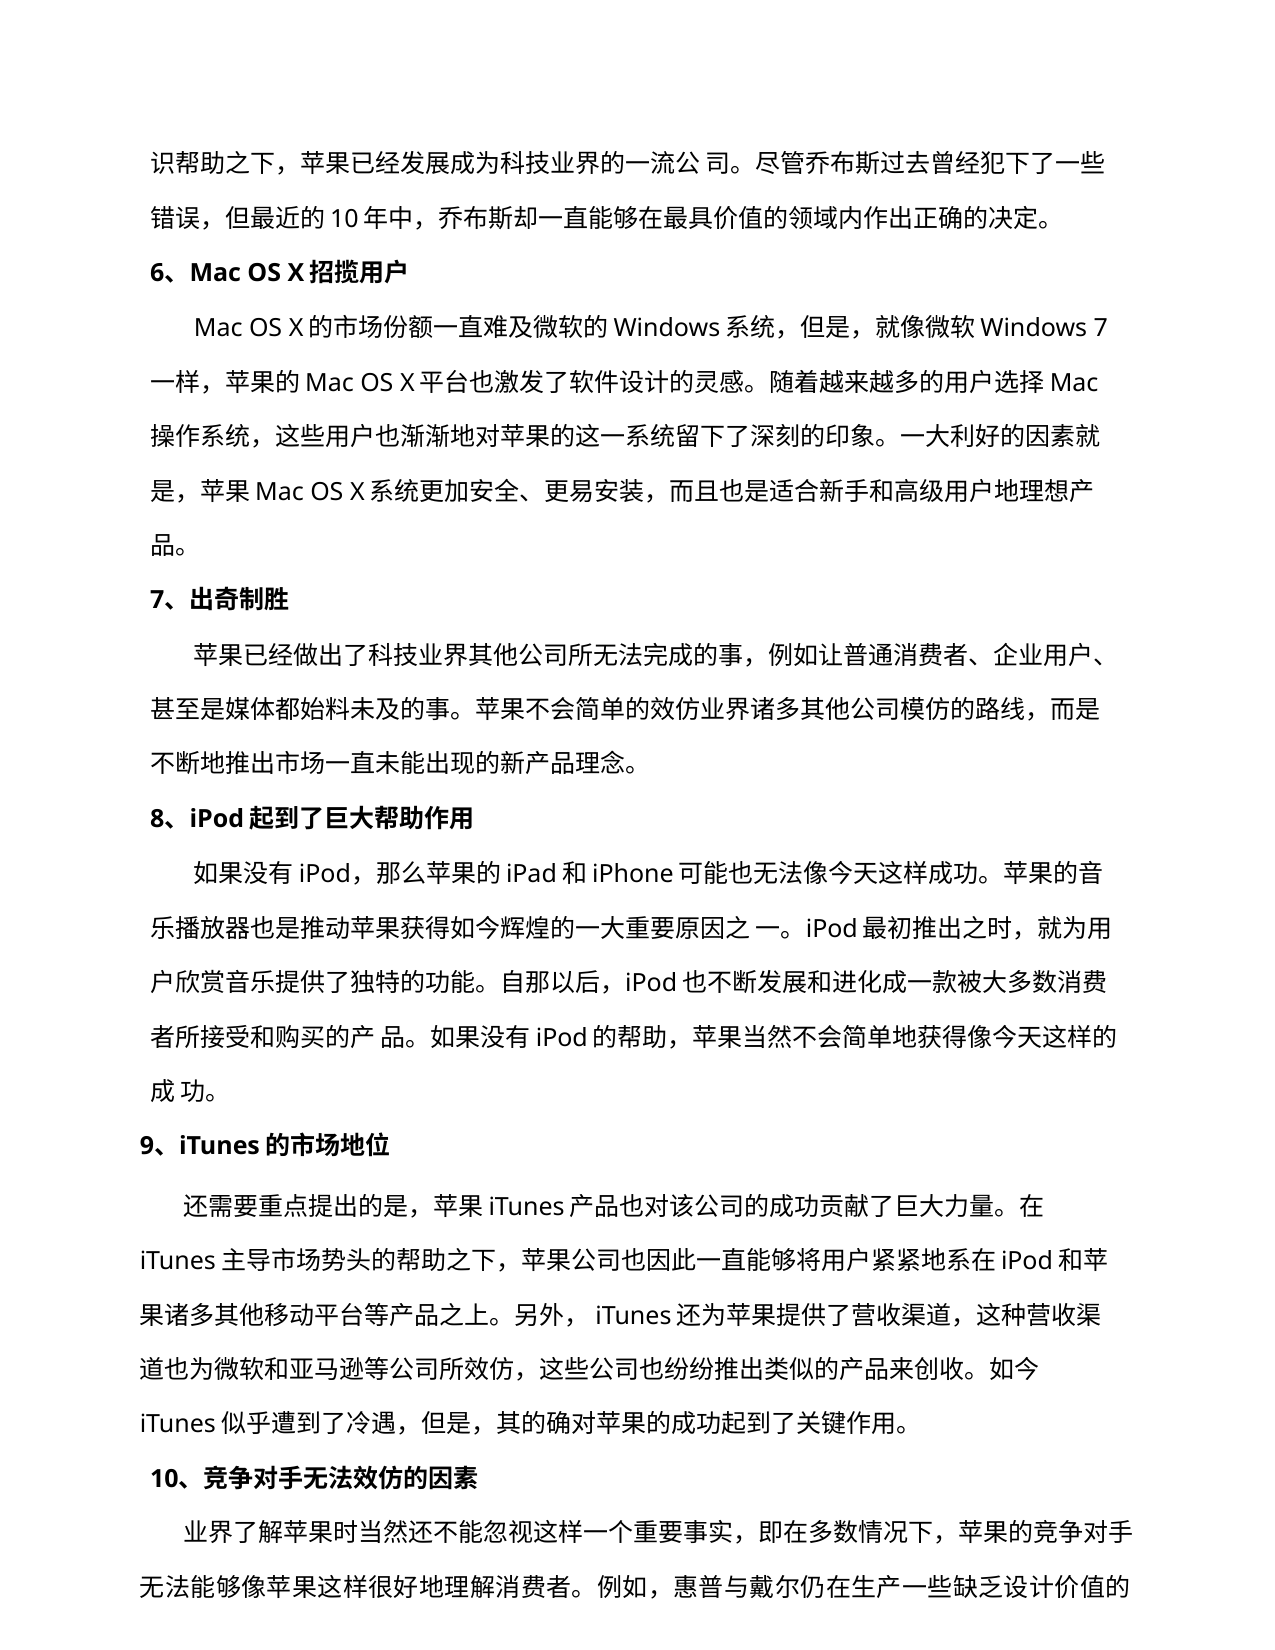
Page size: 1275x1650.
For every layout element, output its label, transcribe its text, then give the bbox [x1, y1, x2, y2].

text 6、Mac OS X招揽用户 [150, 252, 1133, 289]
text Mac OS X的市场份额一直难及微软的Windows系统，但是，就像微软Windows 7一样，苹果的Mac OS X平台也激发了软件设计的灵感。随着越来越多的用户选择Mac操作系统，这些用户也渐渐地对苹果的这一系统留下了深刻的印象。一大利好的因素就是，苹果Mac OS X系统更加安全、更易安装，而且也是适合新手和高级用户地理想产品。 [150, 308, 1119, 562]
text 还需要重点提出的是，苹果iTunes产品也对该公司的成功贡献了巨大力量。在iTunes主导市场势头的帮助之下，苹果公司也因此一直能够将用户紧紧地系在iPod和苹果诸多其他移动平台等产品之上。另外， iTunes还为苹果提供了营收渠道，这种营收渠道也为微软和亚马逊等公司所效仿，这些公司也纷纷推出类似的产品来创收。如今iTunes似乎遭到了冷遇，但是，其的确对苹果的成功起到了关键作用。 [139, 1186, 1119, 1440]
text 苹果已经做出了科技业界其他公司所无法完成的事，例如让普通消费者、企业用户、甚至是媒体都始料未及的事。苹果不会简单的效仿业界诸多其他公司模仿的路线，而是不断地推出市场一直未能出现的新产品理念。 [150, 635, 1119, 780]
text 9、iTunes的市场地位 [139, 1126, 1133, 1162]
text 如果没有iPod，那么苹果的iPad和iPhone可能也无法像今天这样成功。苹果的音乐播放器也是推动苹果获得如今辉煌的一大重要原因之 一。iPod最初推出之时，就为用户欣赏音乐提供了独特的功能。自那以后，iPod也不断发展和进化成一款被大多数消费者所接受和购买的产 品。如果没有iPod的帮助，苹果当然不会简单地获得像今天这样的成 功。 [150, 854, 1119, 1108]
text 7、出奇制胜 [150, 580, 1133, 616]
text 10、竞争对手无法效仿的因素 [150, 1458, 1133, 1494]
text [139, 1513, 1133, 1603]
text 8、iPod起到了巨大帮助作用 [150, 798, 1133, 834]
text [150, 144, 1119, 234]
